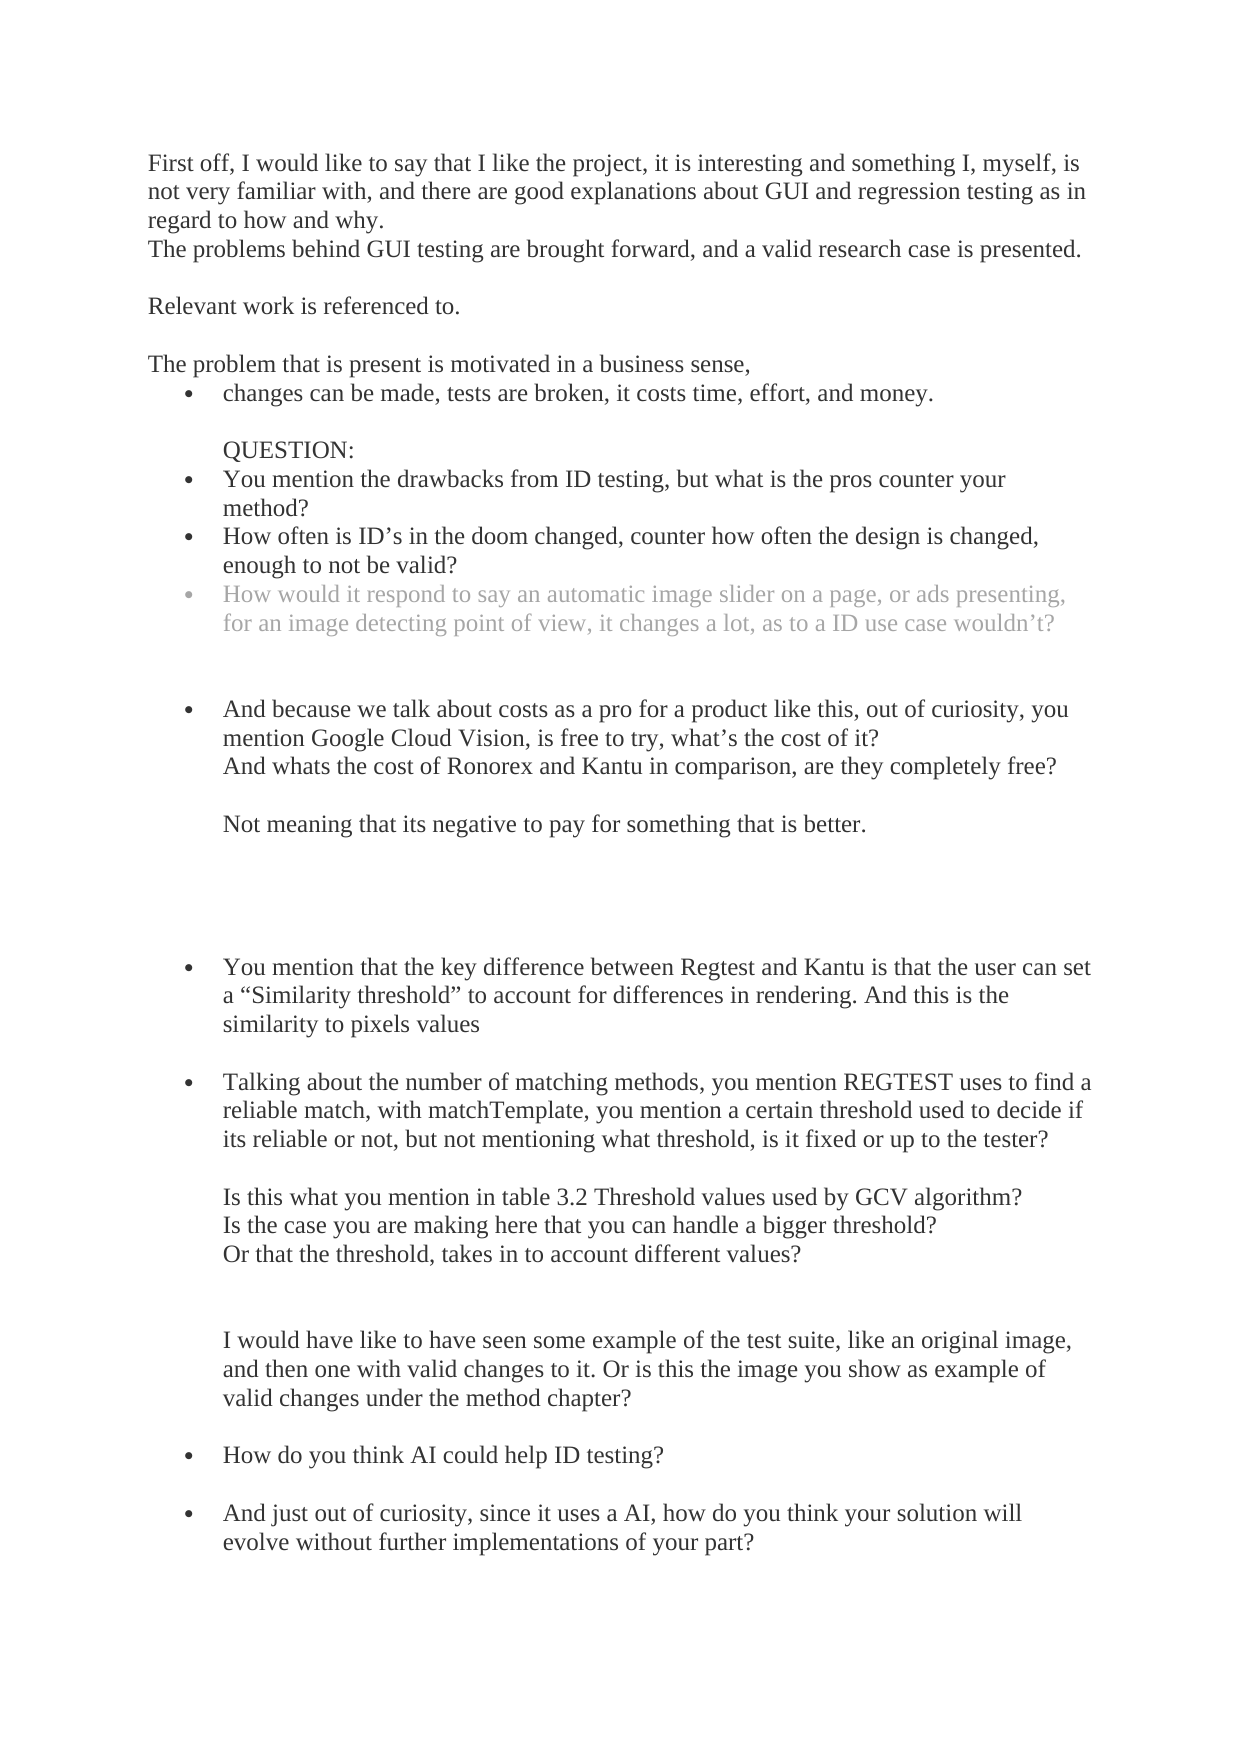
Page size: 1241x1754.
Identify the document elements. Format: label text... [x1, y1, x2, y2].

list You mention that the key difference between Regtest and Kantu is that the user can set a “Similarity threshold” to account for differences in rendering. And this is the similarity to pixels values [185, 952, 1093, 1038]
text The problem that is present is motivated in a business sense, [148, 349, 1093, 378]
list QUESTION: [223, 435, 1093, 464]
list You mention the drawbacks from ID testing, but what is the pros counter your method? [185, 464, 1093, 521]
text The problems behind GUI testing are brought forward, and a valid research case is presented. [148, 234, 1093, 263]
list How do you think AI could help ID testing? [185, 1441, 1093, 1469]
list And because we talk about costs as a pro for a product like this, out of curiosity, you mention Google Cloud Vision, is free to try, what’s the cost of it? [185, 694, 1093, 751]
list Talking about the number of matching methods, you mention REGTEST uses to find a reliable match, with matchTemplate, you mention a certain threshold used to decide if its reliable or not, but not mentioning what threshold, is it fixed or up to the tester? [185, 1067, 1093, 1153]
text Is the case you are making here that you can handle a bigger threshold? [223, 1211, 1093, 1239]
text Or that the threshold, takes in to account different values? [223, 1239, 1093, 1268]
text Not meaning that its negative to pay for something that is better. [148, 809, 1093, 838]
text First off, I would like to say that I like the project, it is interesting and something I, myself, is not very familiar with, and there are good explanations about GUI and regression testing as in regard to how and why. [148, 148, 1093, 234]
list I would have like to have seen some example of the test suite, like an original image, and then one with valid changes to it. Or is this the image you show as example of valid changes under the method chapter? [223, 1326, 1093, 1412]
text Is this what you mention in table 3.2 Threshold values used by GCV algorithm? [223, 1182, 1093, 1211]
list And just out of curiosity, since it uses a AI, how do you think your solution will evolve without further implementations of your part? [185, 1498, 1093, 1556]
list How would it respond to say an automatic image slider on a page, or ads presenting, for an image detecting point of view, it changes a lot, as to a ID use case wouldn’t? [185, 579, 1093, 636]
list How often is ID’s in the doom changed, counter how often the design is changed, enough to not be valid? [185, 521, 1093, 579]
list changes can be made, tests are broken, it costs time, effort, and money. [185, 378, 1093, 406]
text And whats the cost of Ronorex and Kantu in comparison, are they completely free? [148, 751, 1093, 780]
text Relevant work is referenced to. [148, 291, 1093, 320]
